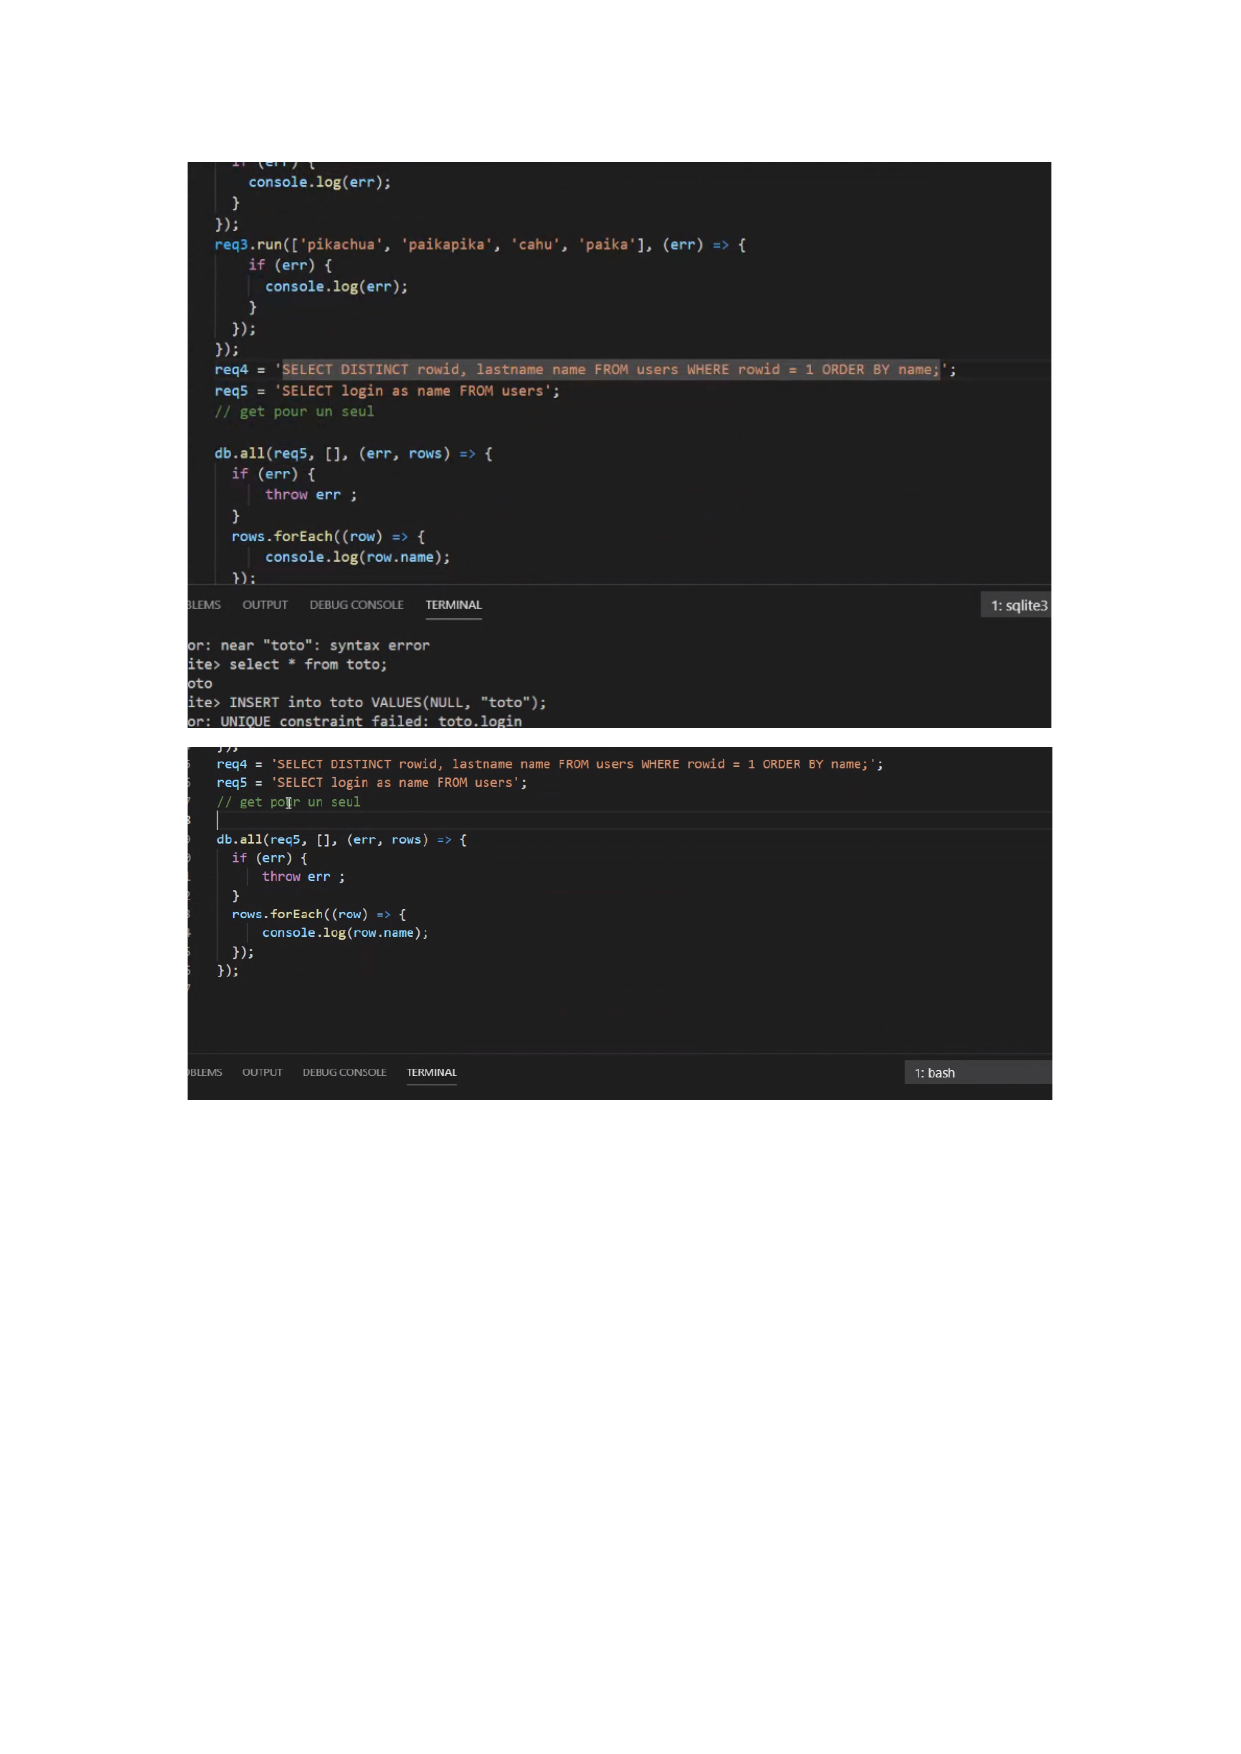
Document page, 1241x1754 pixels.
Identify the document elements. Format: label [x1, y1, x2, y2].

picture [187, 747, 1053, 1100]
picture [187, 162, 1052, 728]
